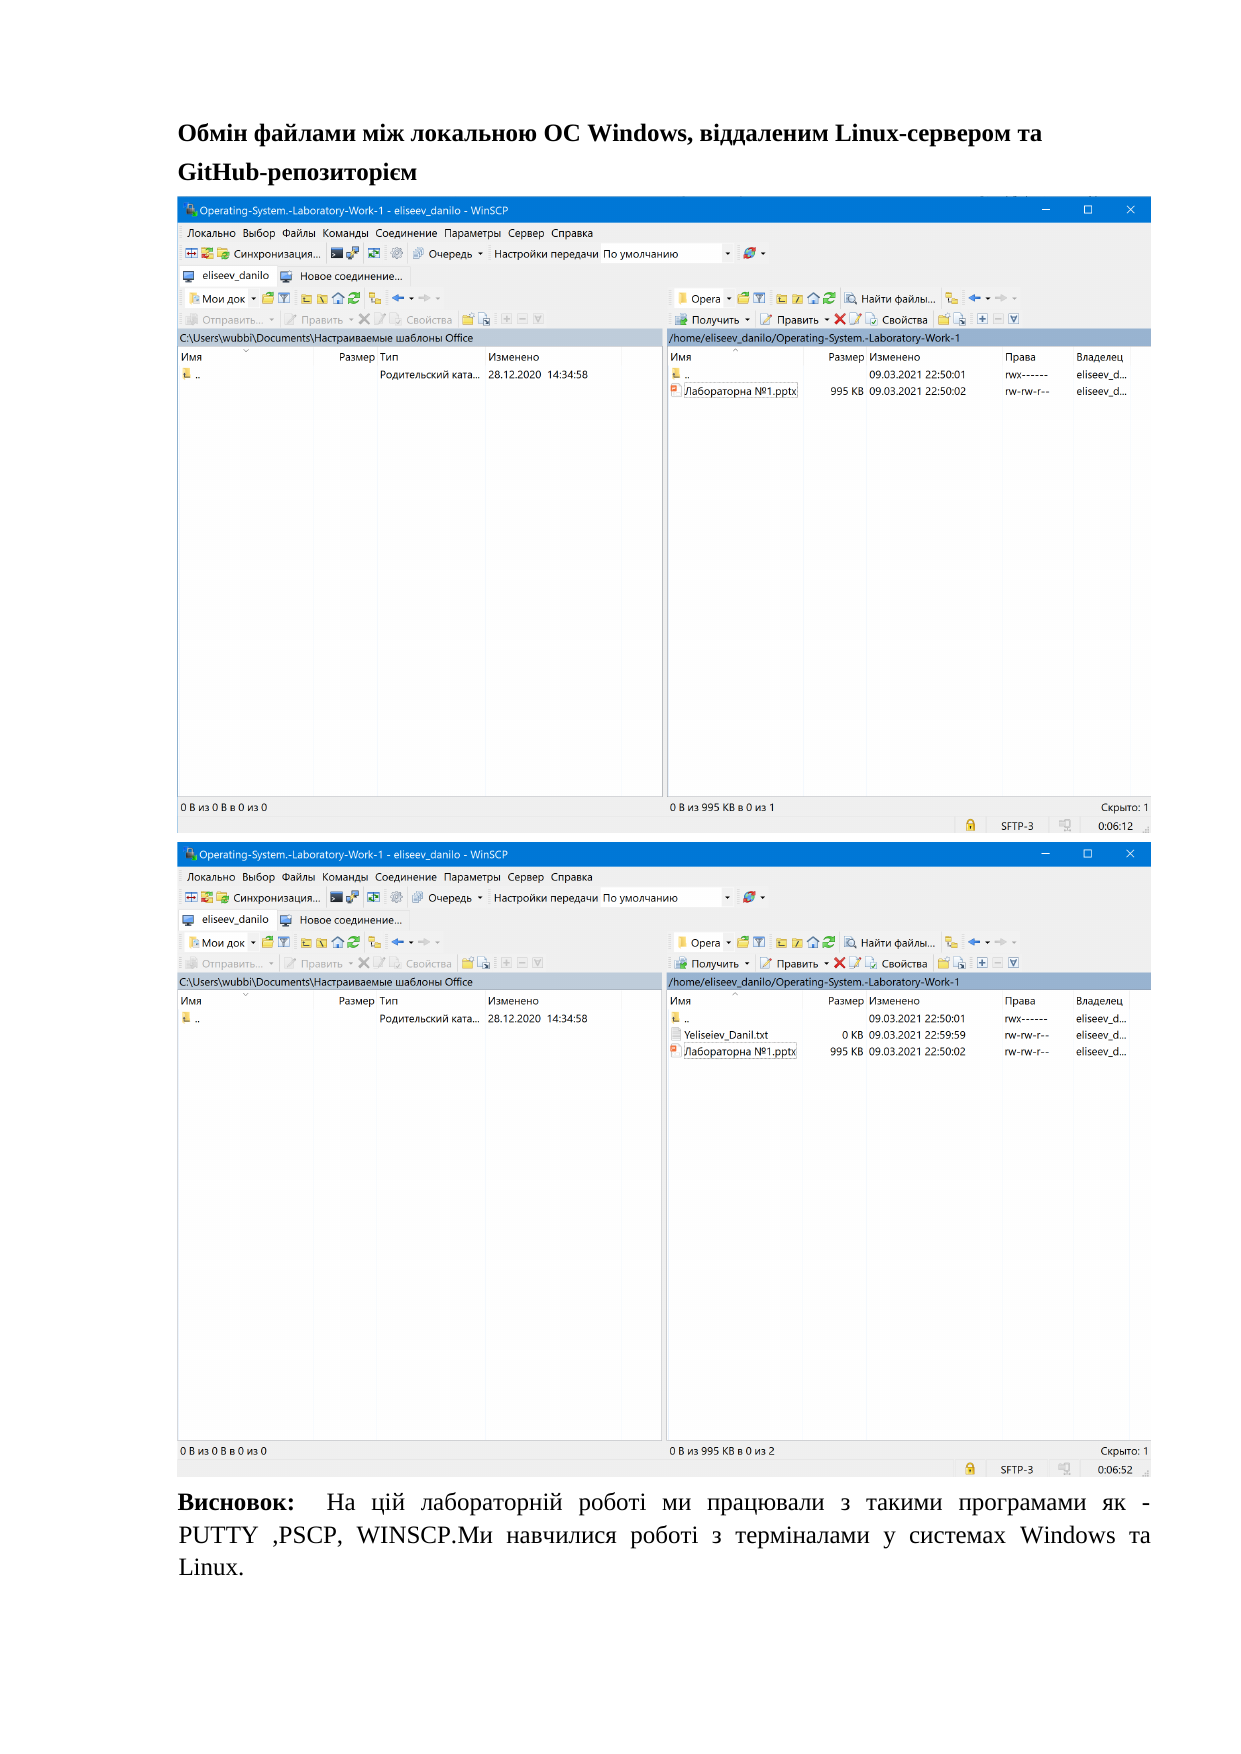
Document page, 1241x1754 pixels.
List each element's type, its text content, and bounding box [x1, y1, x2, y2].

picture [177, 842, 1151, 1477]
text GitHub-репозиторієм [177, 157, 1151, 186]
picture [177, 196, 1151, 833]
text Висновок: На цій лабораторній роботі ми працювали з такими програмами як - PUTTY ,PSCP, WINSCP.Ми навчилися роботі з терміналами у системах Windows та Linux. [177, 1487, 1151, 1581]
text Обмін файлами між локальною ОС Windows, віддаленим Linux-сервером та [177, 118, 1151, 147]
